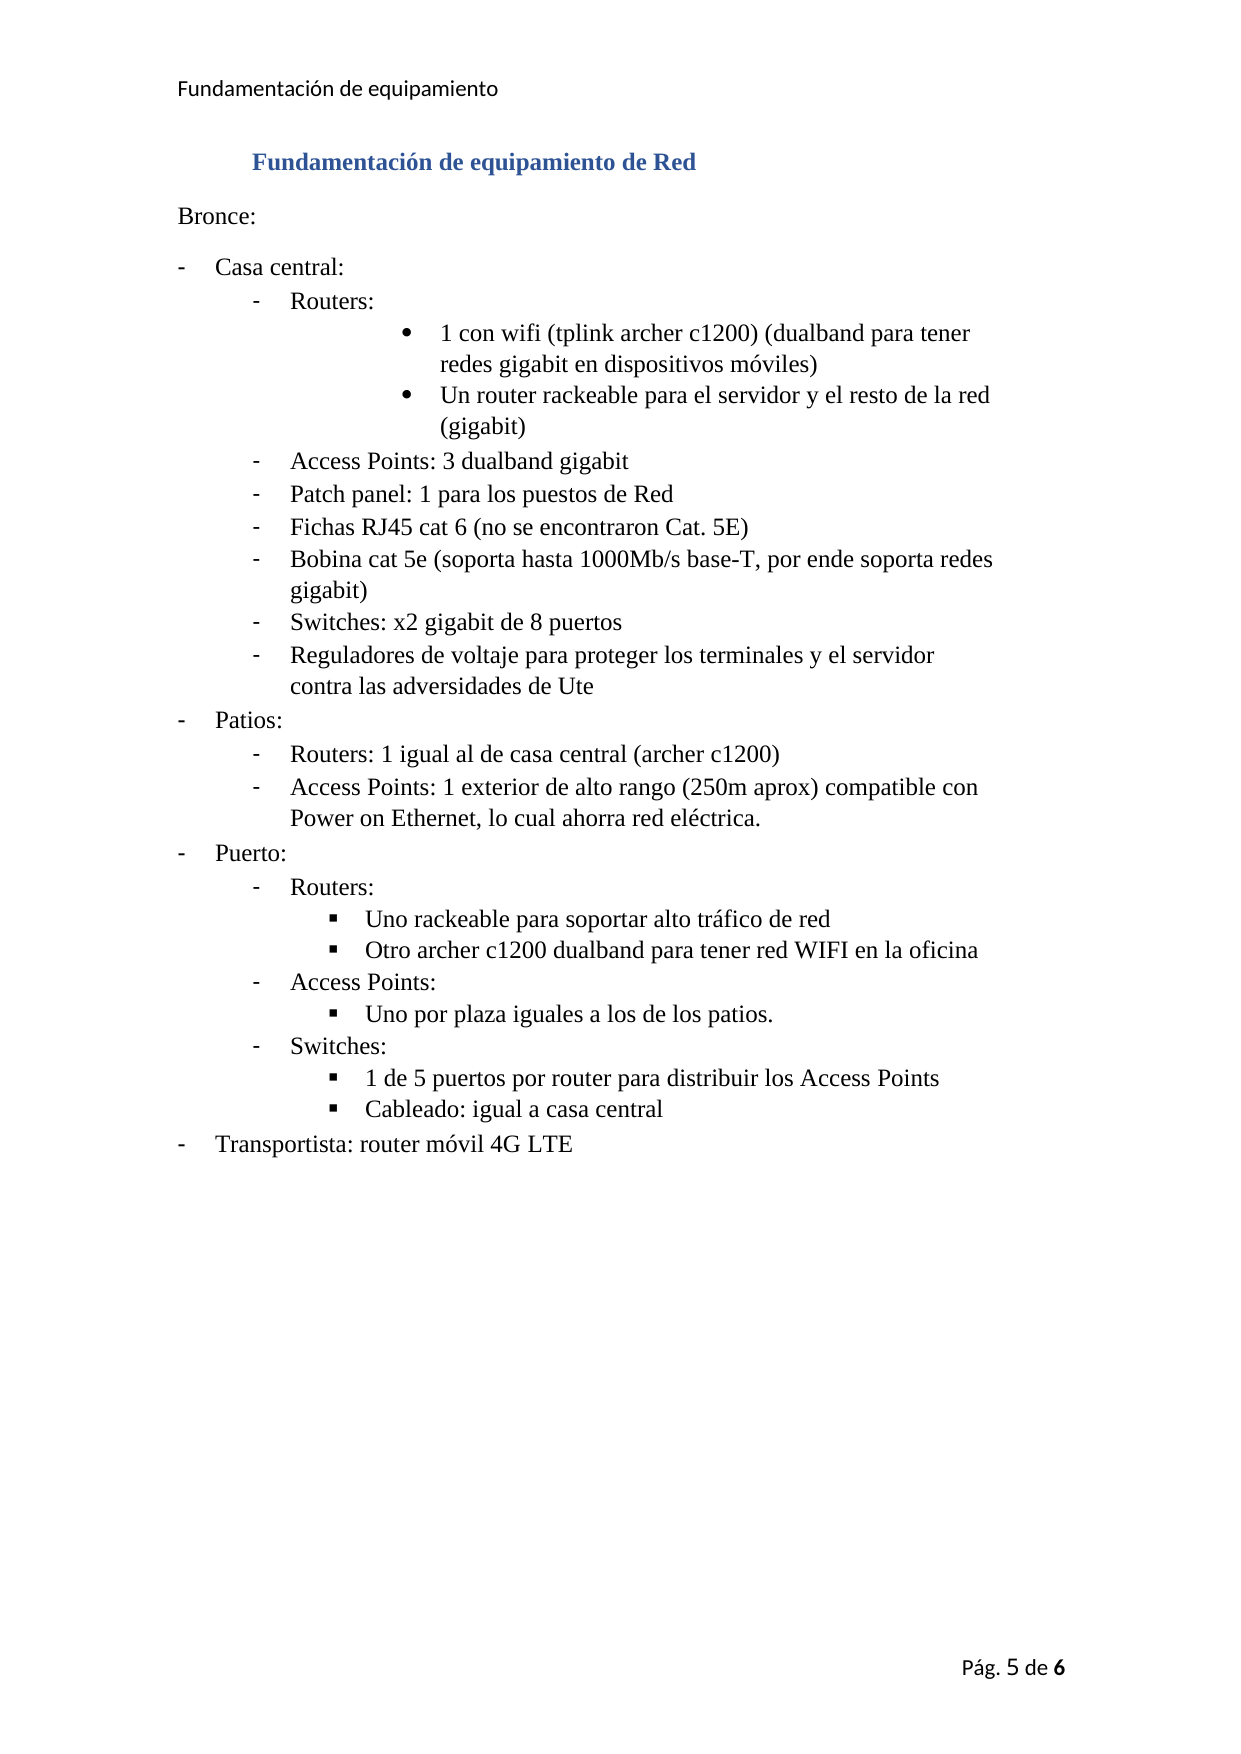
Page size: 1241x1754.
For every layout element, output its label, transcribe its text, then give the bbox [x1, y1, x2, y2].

list Patios: [177, 702, 1190, 736]
text Bronce: [177, 201, 1190, 229]
list Routers: 1 igual al de casa central (archer c1200) [252, 739, 1190, 769]
list Patch panel: 1 para los puestos de Red [252, 478, 1190, 509]
list Uno rackeable para soportar alto tráfico de red [327, 904, 1190, 932]
list Switches: x2 gigabit de 8 puertos [252, 606, 1190, 637]
list Fichas RJ45 cat 6 (no se encontraron Cat. 5E) [252, 511, 1190, 541]
list Bobina cat 5e (soporta hasta 1000Mb/s base-T, por ende soporta redes gigabit) [252, 544, 1007, 604]
list Otro archer c1200 dualband para tener red WIFI en la oficina [327, 935, 1190, 964]
list 1 de 5 puertos por router para distribuir los Access Points [327, 1063, 1190, 1092]
list 1 con wifi (tplink archer c1200) (dualband para tener redes gigabit en dispositivos móviles) [402, 318, 1016, 378]
list Puerto: [177, 834, 1190, 868]
list Routers: [252, 871, 1190, 901]
list Access Points: [252, 966, 1190, 997]
list Transportista: router móvil 4G LTE [177, 1126, 1190, 1160]
list Switches: [252, 1031, 1190, 1061]
list Un router rackeable para el servidor y el resto de la red (gigabit) [402, 380, 1046, 440]
list Uno por plaza iguales a los de los patios. [327, 999, 1190, 1028]
subtitle Fundamentación de equipamiento de Red [252, 147, 1190, 176]
list Reguladores de voltaje para proteger los terminales y el servidor contra las adversidades de Ute [252, 639, 1000, 700]
list Access Points: 3 dualband gigabit [252, 442, 1190, 476]
list Casa central: [177, 249, 1190, 283]
list Cableado: igual a casa central [327, 1094, 1190, 1123]
list Access Points: 1 exterior de alto rango (250m aprox) compatible con Power on Ethernet, lo cual ahorra red eléctrica. [252, 771, 1041, 832]
list Routers: [252, 285, 1190, 316]
